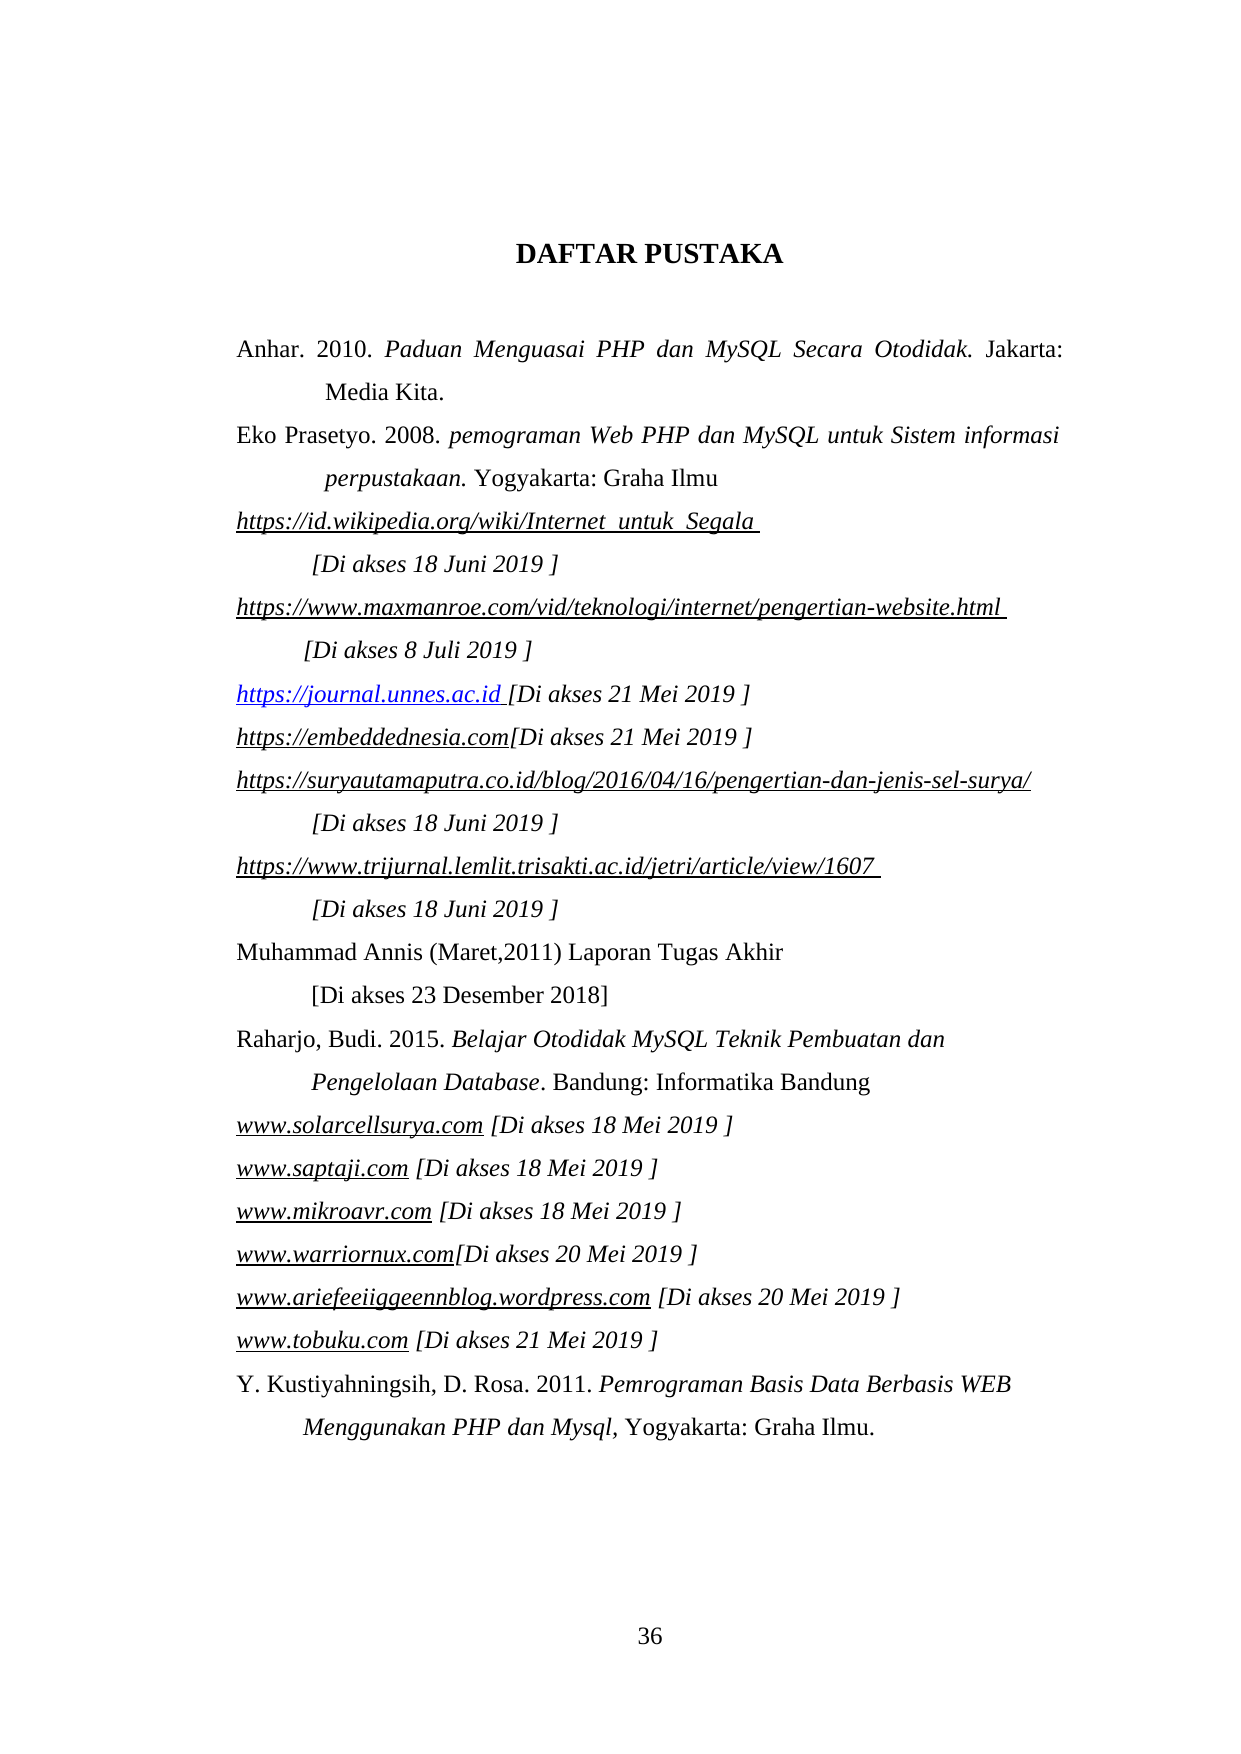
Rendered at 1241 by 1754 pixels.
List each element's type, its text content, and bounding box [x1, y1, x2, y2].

list www.ariefeeiiggeennblog.wordpress.com [Di akses 20 Mei 2019 ] [236, 1282, 1063, 1311]
list www.mikroavr.com [Di akses 18 Mei 2019 ] [236, 1196, 1063, 1225]
list www.solarcellsurya.com [Di akses 18 Mei 2019 ] [236, 1110, 1063, 1139]
text https://www.trijurnal.lemlit.trisakti.ac.id/jetri/article/view/1607 [236, 851, 1063, 880]
text Raharjo, Budi. 2015. Belajar Otodidak MySQL Teknik Pembuatan dan [236, 1024, 1063, 1052]
text www.tobuku.com [Di akses 21 Mei 2019 ] [236, 1326, 1063, 1354]
list www.warriornux.com[Di akses 20 Mei 2019 ] [236, 1239, 1063, 1268]
text [Di akses 18 Juni 2019 ] [236, 808, 1063, 837]
text https://id.wikipedia.org/wiki/Internet_untuk_Segala [236, 506, 1063, 535]
text https://journal.unnes.ac.id [Di akses 21 Mei 2019 ] [236, 679, 1063, 707]
text https://embeddednesia.com[Di akses 21 Mei 2019 ] [236, 722, 1063, 751]
text [Di akses 18 Juni 2019 ] [236, 549, 1063, 578]
text [Di akses 23 Desember 2018] [236, 981, 1063, 1009]
text Anhar. 2010. Paduan Menguasai PHP dan MySQL Secara Otodidak. Jakarta: Media Kita. [236, 334, 1063, 406]
text Pengelolaan Database. Bandung: Informatika Bandung [236, 1067, 1063, 1096]
text [Di akses 18 Juni 2019 ] [236, 894, 1063, 923]
text Muhammad Annis (Maret,2011) Laporan Tugas Akhir [236, 937, 1063, 966]
text Eko Prasetyo. 2008. pemograman Web PHP dan MySQL untuk Sistem informasi perpustakaan. Yogyakarta: Graha Ilmu [236, 420, 1063, 492]
list www.saptaji.com [Di akses 18 Mei 2019 ] [236, 1153, 1063, 1182]
text https://suryautamaputra.co.id/blog/2016/04/16/pengertian-dan-jenis-sel-surya/ [236, 765, 1063, 794]
text DAFTAR PUSTAKA [236, 236, 1063, 270]
text Y. Kustiyahningsih, D. Rosa. 2011. Pemrograman Basis Data Berbasis WEB [236, 1369, 1063, 1397]
text Menggunakan PHP dan Mysql, Yogyakarta: Graha Ilmu. [236, 1412, 1063, 1441]
text [Di akses 8 Juli 2019 ] [236, 636, 1063, 664]
text https://www.maxmanroe.com/vid/teknologi/internet/pengertian-website.html [236, 592, 1063, 621]
